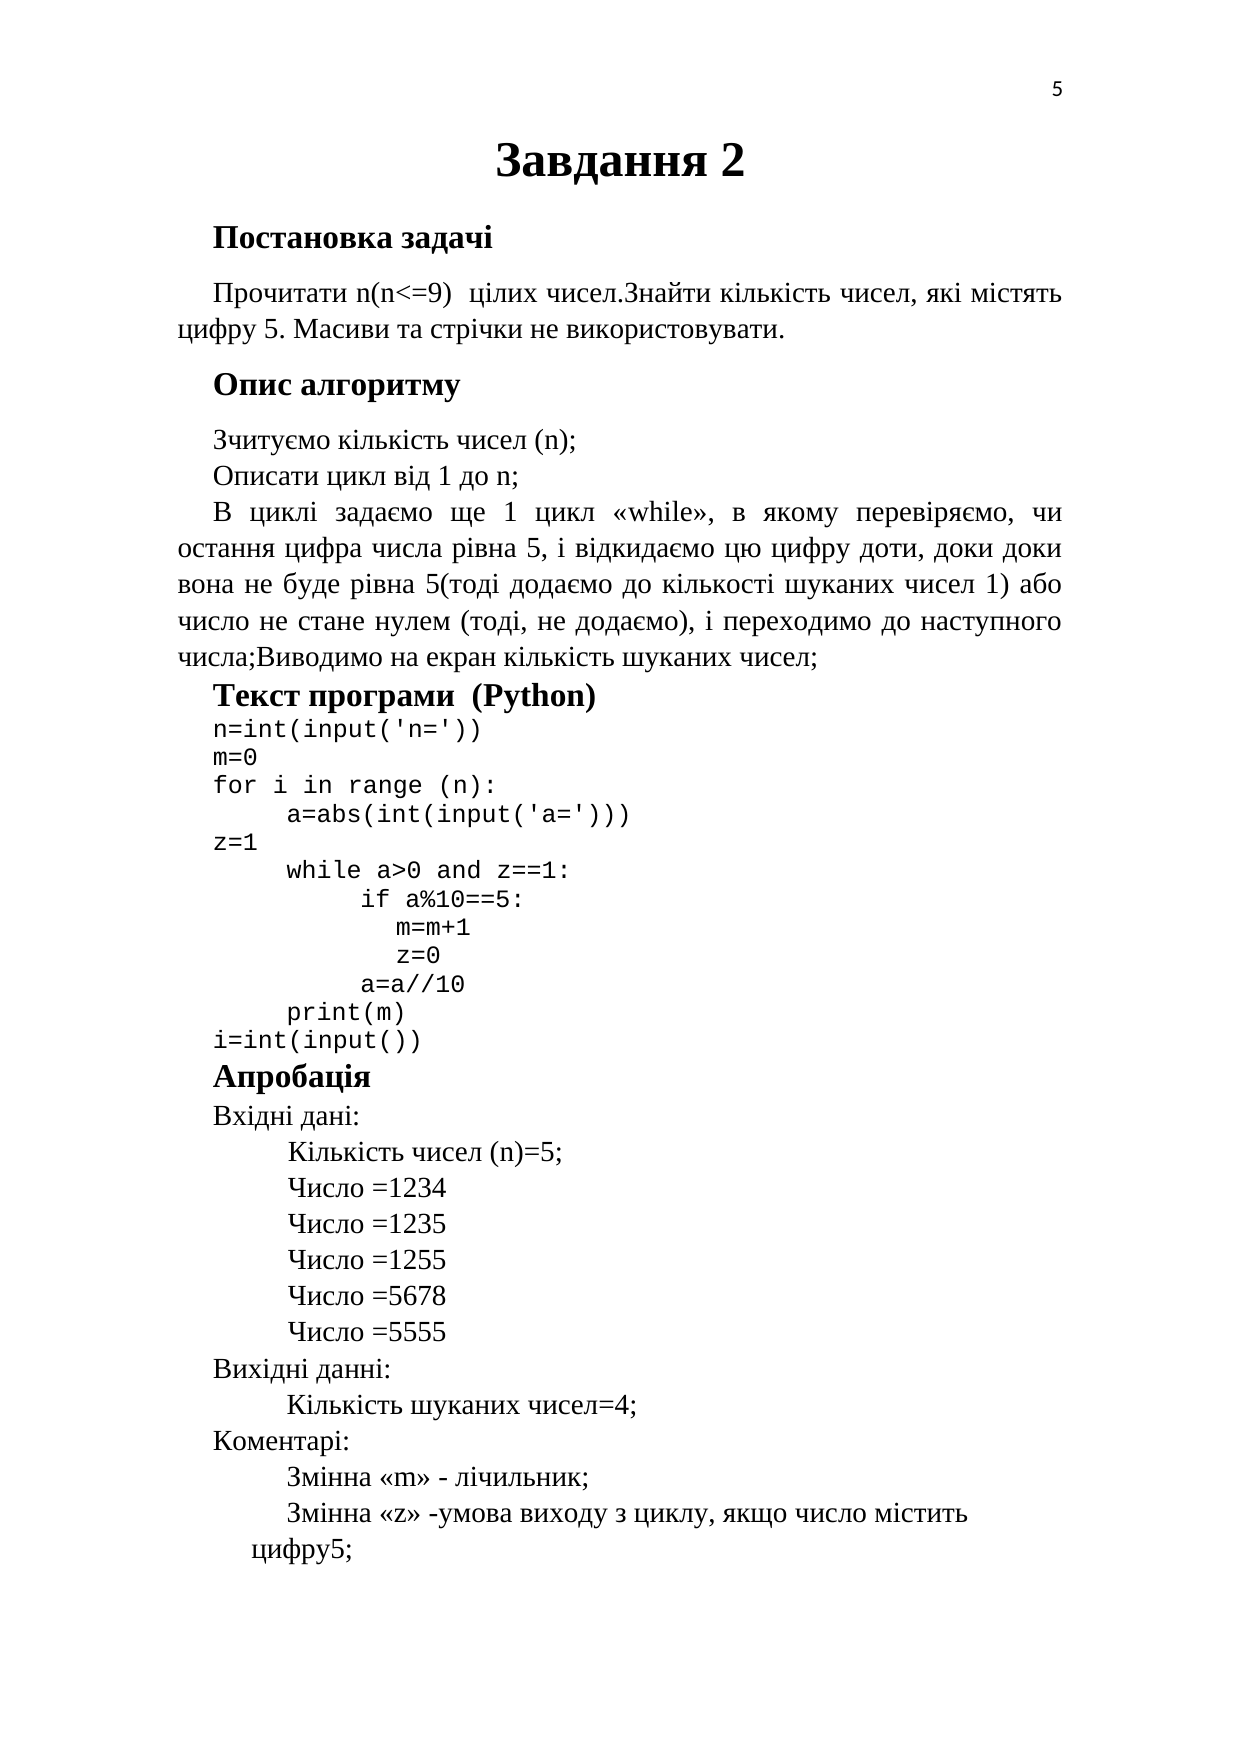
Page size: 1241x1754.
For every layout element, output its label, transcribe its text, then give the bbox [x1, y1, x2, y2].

text a=abs(int(input('a='))) [251, 801, 1063, 830]
text В циклі задаємо ще 1 цикл «while», в якому перевіряємо, чи остання цифра числа рівна 5, і відкидаємо цю цифру доти, доки доки вона не буде рівна 5(тоді додаємо до кількості шуканих чисел 1) або число не стане нулем (тоді, не додаємо), і переходимо до наступного числа;Виводимо на екран кількість шуканих чисел; [177, 494, 1063, 672]
text m=0 [177, 745, 1063, 773]
text Прочитати n(n<=9) цілих чисел.Знайти кількість чисел, які містять цифру 5. Масиви та стрічки не використовувати. [177, 275, 1063, 345]
text Кількість шуканих чисел=4; [251, 1387, 1063, 1420]
text n=int(input('n=')) [177, 716, 1063, 745]
text while a>0 and z==1: [251, 858, 1063, 886]
text Коментарі: [177, 1423, 1063, 1457]
text Постановка задачі [177, 217, 1063, 255]
text Число =1255 [252, 1242, 1063, 1276]
text Зчитуємо кількість чисел (n); [177, 422, 1063, 456]
text Число =5678 [252, 1278, 1063, 1312]
text Число =5555 [252, 1314, 1063, 1348]
text Текст програми (Python) [177, 675, 1063, 713]
text z=0 [360, 943, 1063, 971]
text z=1 [177, 830, 1063, 858]
text Вихідні данні: [177, 1351, 1063, 1384]
text if a%10==5: [325, 886, 1063, 915]
text Кількість чисел (n)=5; [252, 1134, 1063, 1167]
title Завдання 2 [177, 130, 1063, 187]
text Число =1234 [252, 1170, 1063, 1203]
text Апробація [177, 1056, 1063, 1095]
text Опис алгоритму [177, 364, 1063, 402]
text Вхідні дані: [177, 1098, 1063, 1131]
text for i in range (n): [177, 773, 1063, 801]
text Число =1235 [252, 1206, 1063, 1240]
text m=m+1 [360, 915, 1063, 943]
text Змінна «m» - лічильник; [251, 1459, 1063, 1493]
text a=a//10 [325, 971, 1063, 1000]
text Змінна «z» -умова виходу з циклу, якщо число містить цифру5; [251, 1495, 1063, 1565]
text Описати цикл від 1 до n; [177, 458, 1063, 492]
text i=int(input()) [177, 1028, 1063, 1056]
text print(m) [251, 1000, 1063, 1028]
